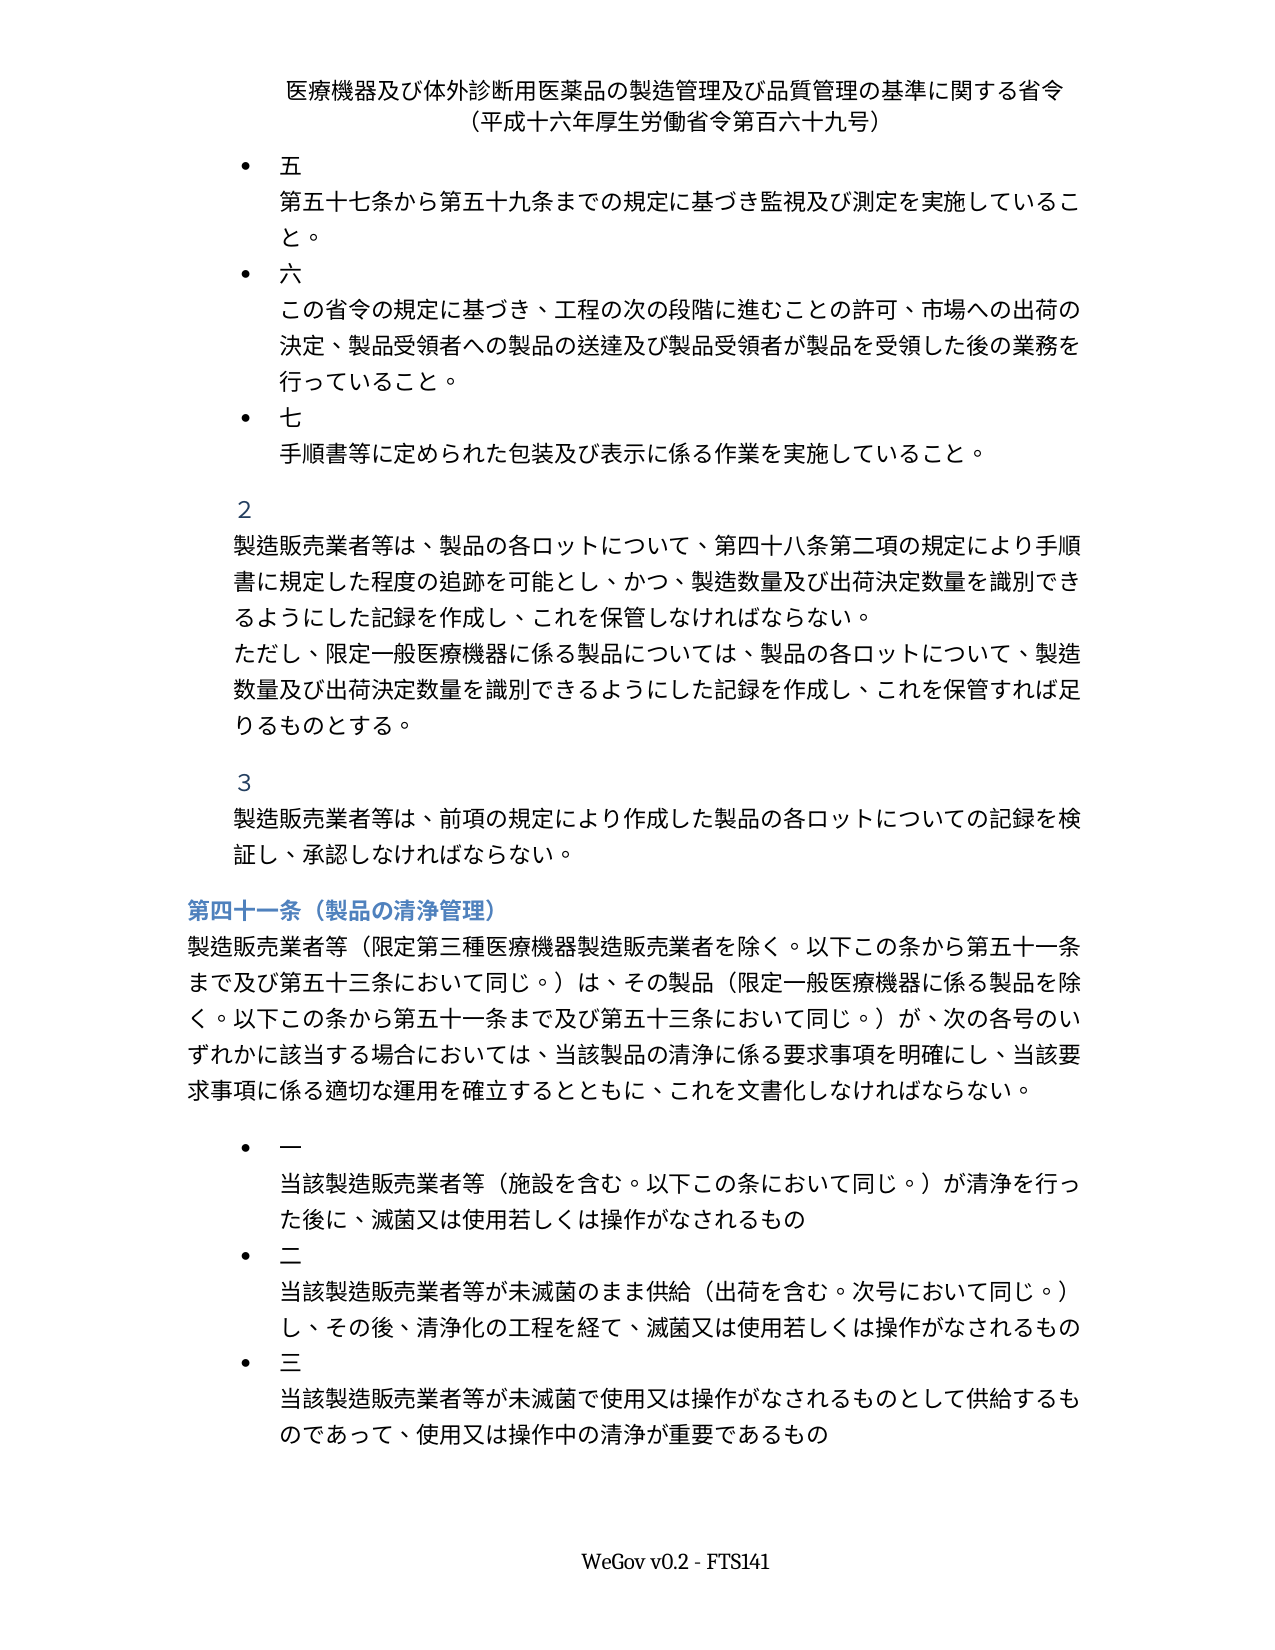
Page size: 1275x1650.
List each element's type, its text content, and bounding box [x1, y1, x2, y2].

list 一 当該製造販売業者等（施設を含む。以下この条において同じ。）が清浄を行った後に、滅菌又は使用若しくは操作がなされるもの [242, 1132, 1087, 1235]
text 製造販売業者等は、前項の規定により作成した製品の各ロットについての記録を検証し、承認しなければならない。 [233, 803, 1087, 870]
list 三 当該製造販売業者等が未滅菌で使用又は操作がなされるものとして供給するものであって、使用又は操作中の清浄が重要であるもの [242, 1347, 1087, 1451]
subtitle ２ [233, 494, 1087, 526]
list 七 手順書等に定められた包装及び表示に係る作業を実施していること。 [242, 402, 1087, 469]
text 製造販売業者等（限定第三種医療機器製造販売業者を除く。以下この条から第五十一条まで及び第五十三条において同じ。）は、その製品（限定一般医療機器に係る製品を除く。以下この条から第五十一条まで及び第五十三条において同じ。）が、次の各号のいずれかに該当する場合においては、当該製品の清浄に係る要求事項を明確にし、当該要求事項に係る適切な運用を確立するとともに、これを文書化しなければならない。 [187, 931, 1087, 1106]
list 五 第五十七条から第五十九条までの規定に基づき監視及び測定を実施していること。 [242, 150, 1087, 253]
subtitle 第四十一条（製品の清浄管理） [187, 895, 1087, 927]
list 二 当該製造販売業者等が未滅菌のまま供給（出荷を含む。次号において同じ。）し、その後、清浄化の工程を経て、滅菌又は使用若しくは操作がなされるもの [242, 1239, 1087, 1343]
subtitle ３ [233, 767, 1087, 798]
text 製造販売業者等は、製品の各ロットについて、第四十八条第二項の規定により手順書に規定した程度の追跡を可能とし、かつ、製造数量及び出荷決定数量を識別できるようにした記録を作成し、これを保管しなければならない。 ただし、限定一般医療機器に係る製品については、製品の各ロットについて、製造数量及び出荷決定数量を識別できるようにした記録を作成し、これを保管すれば足りるものとする。 [233, 530, 1087, 741]
list 六 この省令の規定に基づき、工程の次の段階に進むことの許可、市場への出荷の決定、製品受領者への製品の送達及び製品受領者が製品を受領した後の業務を行っていること。 [242, 258, 1087, 397]
